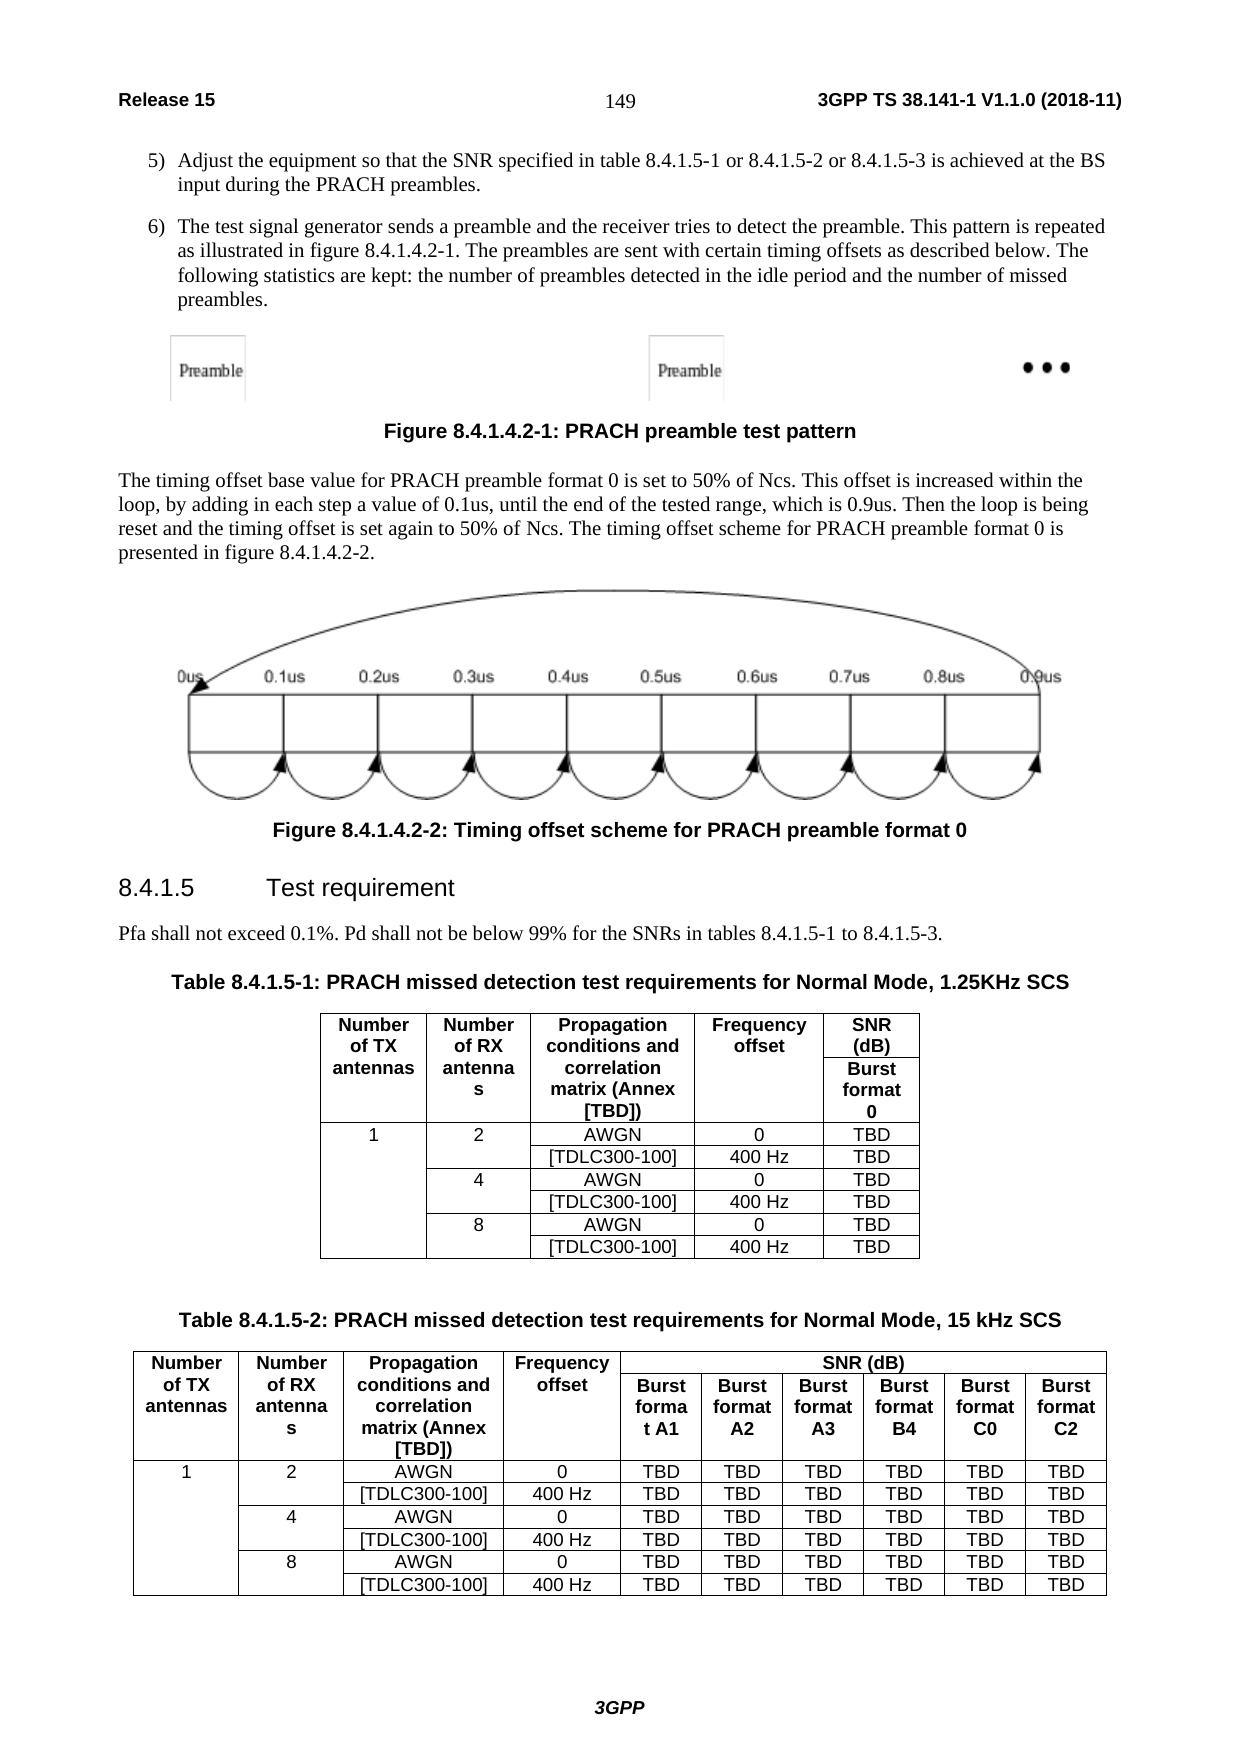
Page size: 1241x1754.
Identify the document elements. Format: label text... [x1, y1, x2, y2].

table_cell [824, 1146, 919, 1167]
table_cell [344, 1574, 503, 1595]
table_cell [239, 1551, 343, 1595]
text Table 8.4.1.5-1: PRACH missed detection test requirements for Normal Mode, 1.25KHz SCS [118, 970, 1122, 994]
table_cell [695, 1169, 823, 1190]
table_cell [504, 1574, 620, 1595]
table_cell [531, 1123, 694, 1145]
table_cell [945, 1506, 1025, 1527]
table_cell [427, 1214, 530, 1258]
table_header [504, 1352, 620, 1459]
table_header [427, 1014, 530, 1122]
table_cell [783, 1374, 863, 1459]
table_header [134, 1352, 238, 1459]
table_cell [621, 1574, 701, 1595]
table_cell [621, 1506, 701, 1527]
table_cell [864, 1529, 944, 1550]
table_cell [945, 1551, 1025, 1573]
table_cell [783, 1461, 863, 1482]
text Figure 8.4.1.4.2-2: Timing offset scheme for PRACH preamble format 0 [118, 818, 1122, 842]
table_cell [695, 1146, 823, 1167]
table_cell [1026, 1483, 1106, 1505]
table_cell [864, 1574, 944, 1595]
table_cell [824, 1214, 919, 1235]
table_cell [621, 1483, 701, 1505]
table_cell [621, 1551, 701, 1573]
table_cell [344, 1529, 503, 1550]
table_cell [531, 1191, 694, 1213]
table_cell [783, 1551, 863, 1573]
text The timing offset base value for PRACH preamble format 0 is set to 50% of Ncs. This offset is increased within the loop, by adding in each step a value of 0.1us, until the end of the tested range, which is 0.9us. Then the loop is being reset and the timing offset is set again to 50% of Ncs. The timing offset scheme for PRACH preamble format 0 is presented in figure 8.4.1.4.2-2. [118, 468, 1122, 564]
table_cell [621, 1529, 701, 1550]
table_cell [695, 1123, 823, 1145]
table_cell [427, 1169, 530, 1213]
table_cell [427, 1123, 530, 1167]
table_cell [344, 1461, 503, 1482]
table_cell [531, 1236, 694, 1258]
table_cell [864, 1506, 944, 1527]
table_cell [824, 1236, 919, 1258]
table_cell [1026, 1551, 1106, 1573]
text Figure 8.4.1.4.2-1: PRACH preamble test pattern [118, 419, 1122, 443]
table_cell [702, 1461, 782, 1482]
text Pfa shall not exceed 0.1%. Pd shall not be below 99% for the SNRs in tables 8.4.1.5-1 to 8.4.1.5-3. [118, 921, 1122, 945]
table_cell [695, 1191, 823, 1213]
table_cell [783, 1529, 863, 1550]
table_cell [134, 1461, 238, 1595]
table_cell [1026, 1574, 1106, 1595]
text Table 8.4.1.5-2: PRACH missed detection test requirements for Normal Mode, 15 kHz SCS [118, 1308, 1122, 1332]
picture [177, 589, 1063, 800]
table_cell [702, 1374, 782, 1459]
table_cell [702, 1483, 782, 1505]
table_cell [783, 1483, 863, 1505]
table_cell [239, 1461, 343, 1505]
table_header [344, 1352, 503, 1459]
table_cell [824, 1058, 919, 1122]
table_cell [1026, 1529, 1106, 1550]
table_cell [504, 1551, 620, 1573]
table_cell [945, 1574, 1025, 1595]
text 5) Adjust the equipment so that the SNR specified in table 8.4.1.5-1 or 8.4.1.5-2 or 8.4.1.5-3 is achieved at the BS input during the PRACH preambles. [148, 147, 1122, 196]
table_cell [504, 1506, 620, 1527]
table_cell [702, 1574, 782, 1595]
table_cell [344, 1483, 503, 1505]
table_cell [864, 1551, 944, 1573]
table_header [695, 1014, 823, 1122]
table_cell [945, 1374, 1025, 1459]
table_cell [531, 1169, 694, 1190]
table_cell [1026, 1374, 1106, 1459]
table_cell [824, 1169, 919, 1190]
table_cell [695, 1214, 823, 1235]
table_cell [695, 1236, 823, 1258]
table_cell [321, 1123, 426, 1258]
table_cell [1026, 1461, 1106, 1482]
text 6) The test signal generator sends a preamble and the receiver tries to detect the preamble. This pattern is repeated as illustrated in figure 8.4.1.4.2-1. The preambles are sent with certain timing offsets as described below. The following statistics are kept: the number of preambles detected in the idle period and the number of missed preambles. [148, 214, 1122, 311]
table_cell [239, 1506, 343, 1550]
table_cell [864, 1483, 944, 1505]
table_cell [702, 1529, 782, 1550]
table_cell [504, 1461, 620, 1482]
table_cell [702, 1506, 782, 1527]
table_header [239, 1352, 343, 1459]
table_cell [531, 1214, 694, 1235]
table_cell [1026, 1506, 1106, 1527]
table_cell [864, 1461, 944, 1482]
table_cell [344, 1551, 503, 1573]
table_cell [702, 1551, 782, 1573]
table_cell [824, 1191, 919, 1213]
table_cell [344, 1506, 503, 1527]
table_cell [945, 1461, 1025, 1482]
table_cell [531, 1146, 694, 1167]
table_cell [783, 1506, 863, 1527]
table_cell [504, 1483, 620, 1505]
subtitle 8.4.1.5 Test requirement [118, 873, 1122, 902]
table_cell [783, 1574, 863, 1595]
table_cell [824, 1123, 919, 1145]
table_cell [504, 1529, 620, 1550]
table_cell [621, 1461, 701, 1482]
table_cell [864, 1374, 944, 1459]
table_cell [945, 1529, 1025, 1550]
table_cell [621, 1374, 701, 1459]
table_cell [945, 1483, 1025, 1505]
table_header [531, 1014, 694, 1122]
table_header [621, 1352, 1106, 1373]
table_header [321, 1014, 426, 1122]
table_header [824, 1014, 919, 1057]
